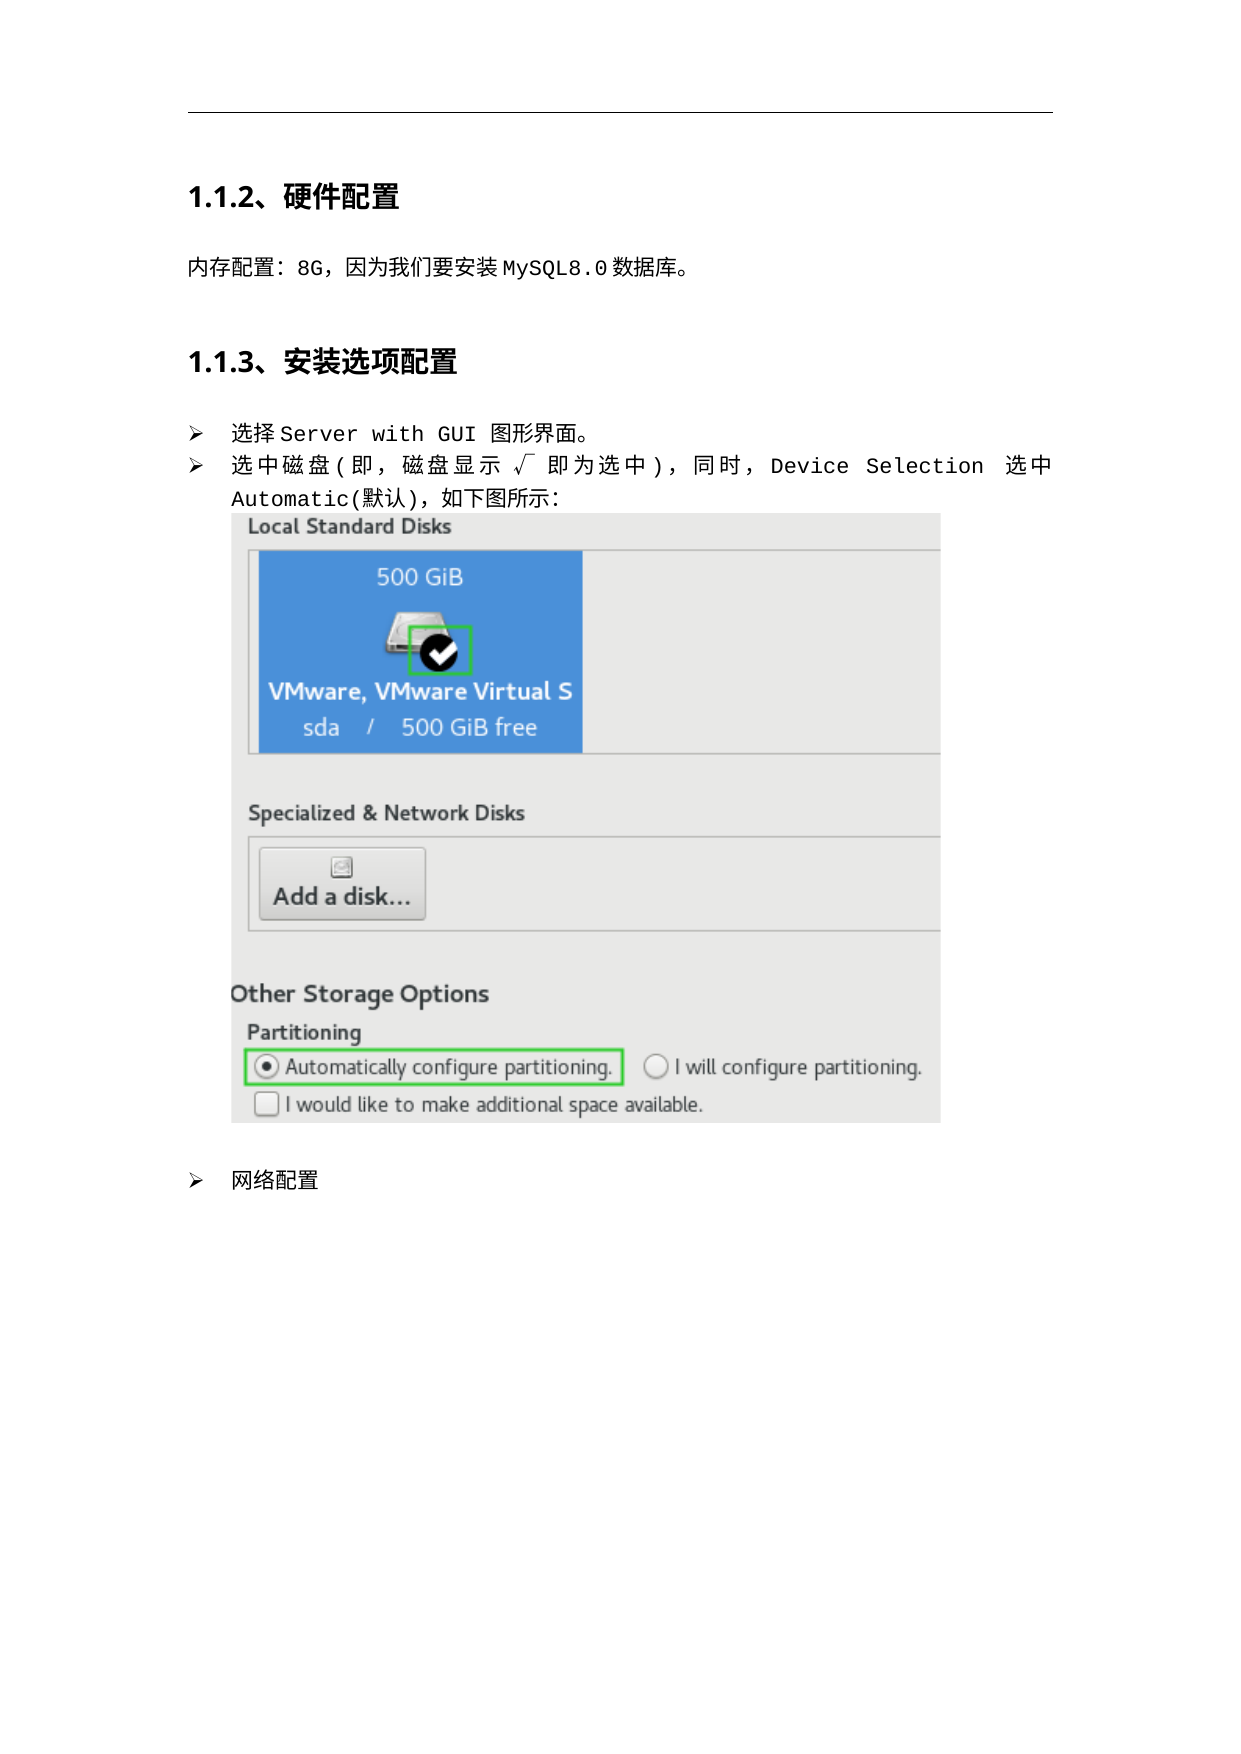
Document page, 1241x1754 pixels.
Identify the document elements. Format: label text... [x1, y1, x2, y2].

subtitle 安装选项配置 [187, 327, 1053, 392]
list 选择 Server with GUI 图形界面。 [187, 416, 1053, 448]
list 选中磁盘(即，磁盘显示 √ 即为选中)，同时，Device Selection 选中 Automatic(默认)，如下图所示： [187, 448, 1053, 513]
subtitle 硬件配置 [187, 162, 1053, 227]
picture [231, 513, 941, 1123]
list 网络配置 [187, 1163, 1053, 1196]
text 内存配置：8G，因为我们要安装MySQL8.0数据库。 [187, 250, 1053, 282]
